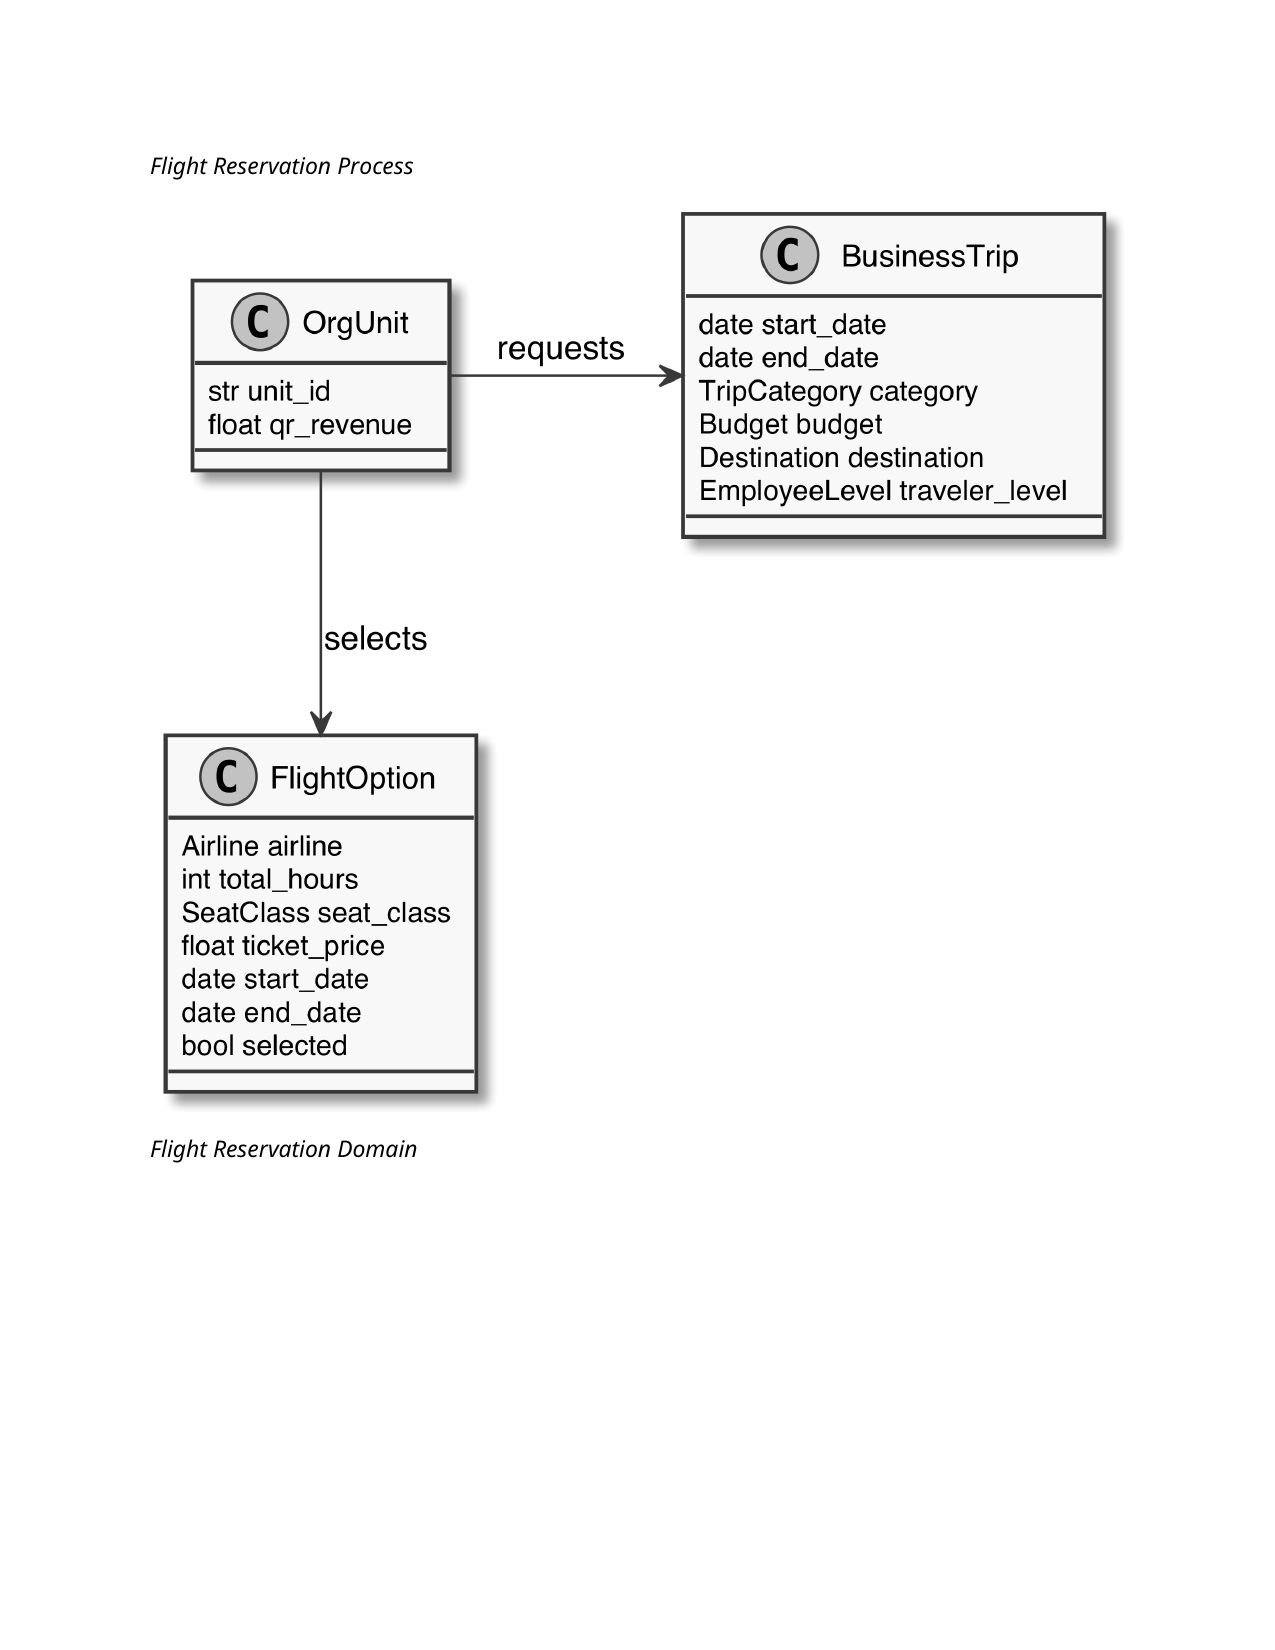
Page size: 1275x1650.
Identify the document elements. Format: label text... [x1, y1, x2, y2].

text Flight Reservation Domain [150, 1133, 1125, 1164]
picture [150, 193, 1125, 1113]
text Flight Reservation Process [150, 150, 1125, 181]
